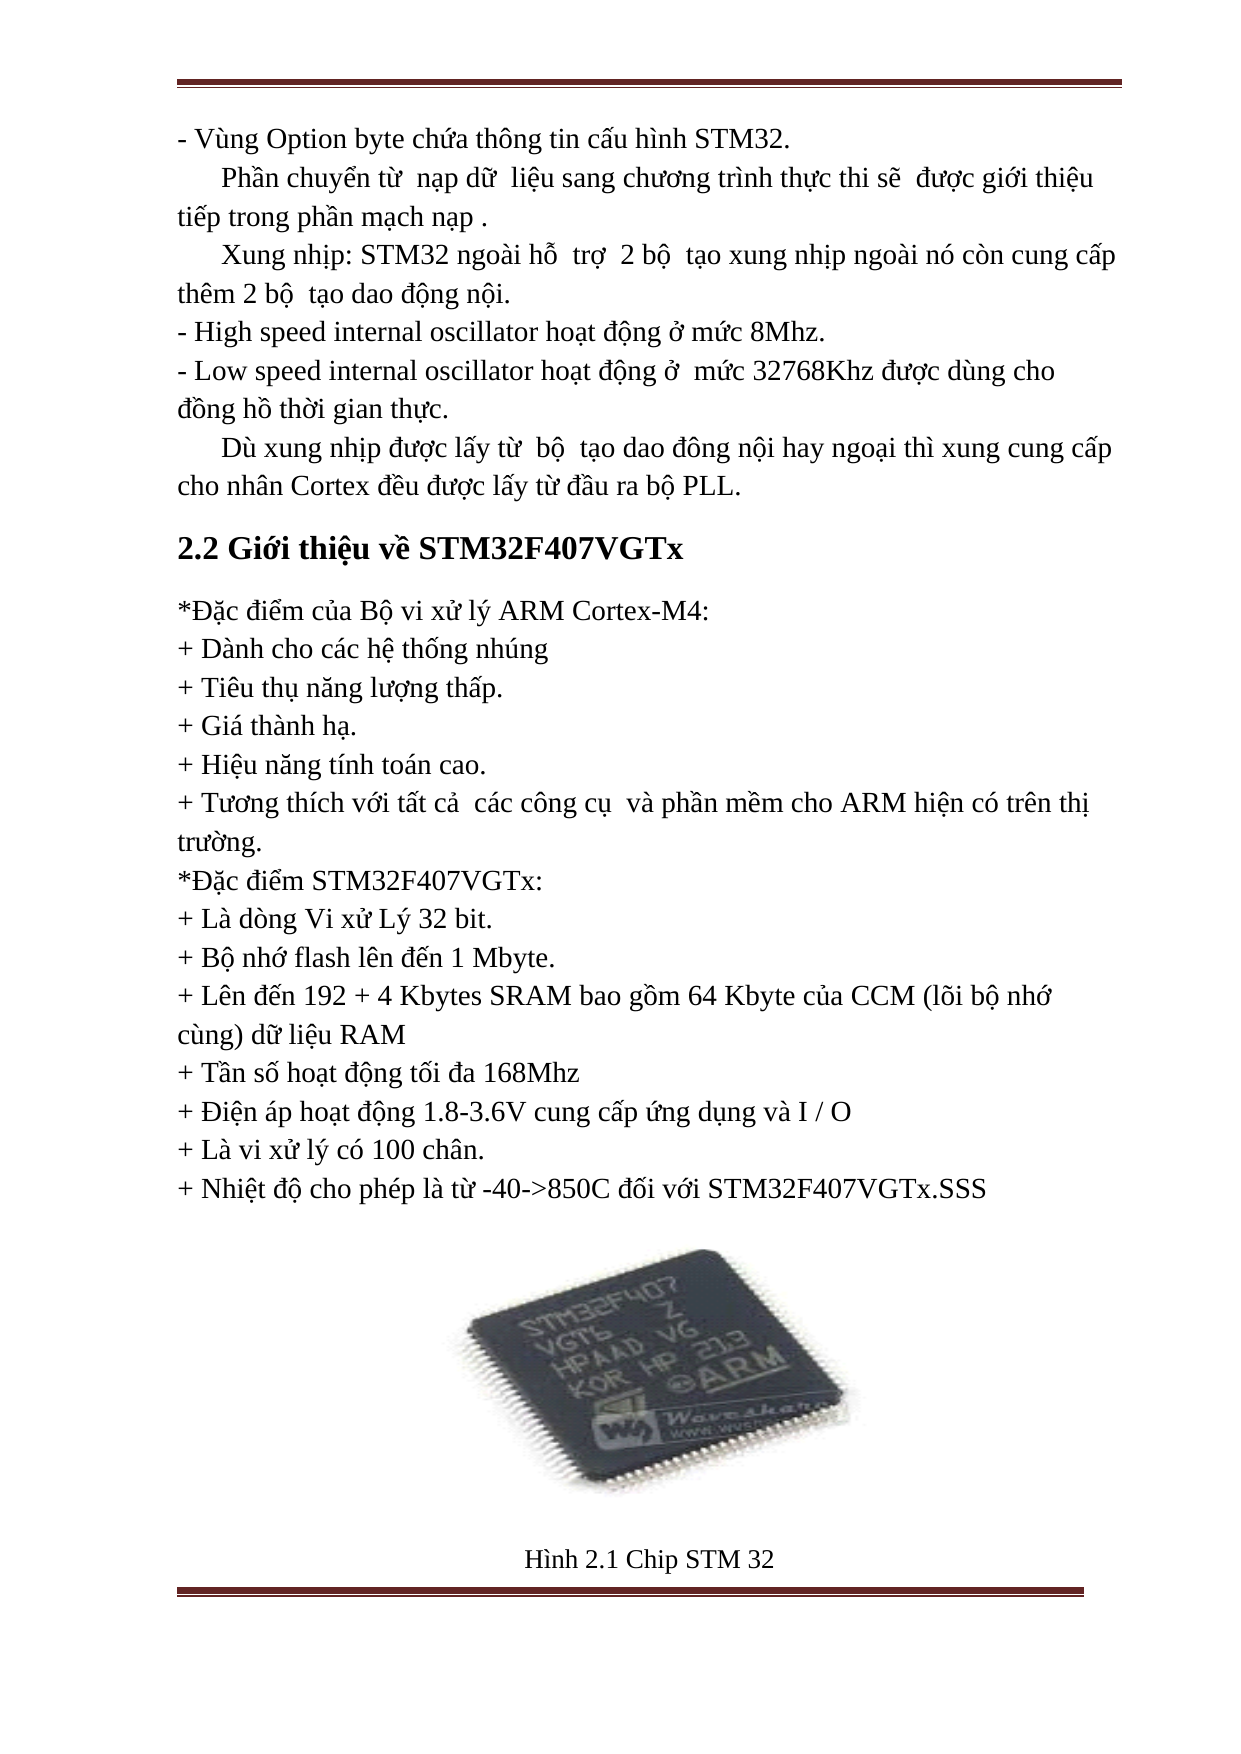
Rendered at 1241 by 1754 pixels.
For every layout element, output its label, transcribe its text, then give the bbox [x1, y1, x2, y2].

text + Tiêu thụ năng lượng thấp. [177, 670, 1122, 703]
text + Giá thành hạ. [177, 708, 1122, 742]
text + Hiệu năng tính toán cao. [177, 747, 1122, 781]
text + Lên đến 192 + 4 Kbytes SRAM bao gồm 64 Kbyte của CCM (lõi bộ nhớ cùng) dữ liệu RAM [177, 978, 1122, 1050]
text + Là vi xử lý có 100 chân. [177, 1132, 1122, 1166]
text Xung nhịp: STM32 ngoài hỗ trợ 2 bộ tạo xung nhịp ngoài nó còn cung cấp thêm 2 bộ tạo dao động nội. [177, 237, 1122, 309]
text - Vùng Option byte chứa thông tin cấu hình STM32. [177, 122, 1122, 155]
text *Đặc điểm của Bộ vi xử lý ARM Cortex-M4: [177, 593, 1122, 626]
text + Là dòng Vi xử Lý 32 bit. [177, 901, 1122, 935]
picture [321, 1209, 977, 1538]
text *Đặc điểm STM32F407VGTx: [177, 863, 1122, 896]
text 2.2 Giới thiệu về STM32F407VGTx [177, 528, 1122, 566]
text + Dành cho các hệ thống nhúng [177, 631, 1122, 665]
text Phần chuyển từ nạp dữ liệu sang chương trình thực thi sẽ được giới thiệu tiếp trong phần mạch nạp . [177, 160, 1122, 232]
text - High speed internal oscillator hoạt động ở mức 8Mhz. [177, 314, 1122, 348]
text Dù xung nhịp được lấy từ bộ tạo dao đông nội hay ngoại thì xung cung cấp cho nhân Cortex đều được lấy từ đầu ra bộ PLL. [177, 430, 1122, 502]
text + Điện áp hoạt động 1.8-3.6V cung cấp ứng dụng và I / O [177, 1094, 1122, 1127]
text + Tương thích với tất cả các công cụ và phần mềm cho ARM hiện có trên thị trường. [177, 786, 1122, 858]
text + Bộ nhớ flash lên đến 1 Mbyte. [177, 940, 1122, 973]
text Hình 2.1 Chip STM 32 [177, 1543, 1122, 1574]
text - Low speed internal oscillator hoạt động ở mức 32768Khz được dùng cho đồng hồ thời gian thực. [177, 353, 1122, 425]
text + Nhiệt độ cho phép là từ -40->850C đối với STM32F407VGTx.SSS [177, 1171, 1122, 1204]
text + Tần số hoạt động tối đa 168Mhz [177, 1055, 1122, 1089]
